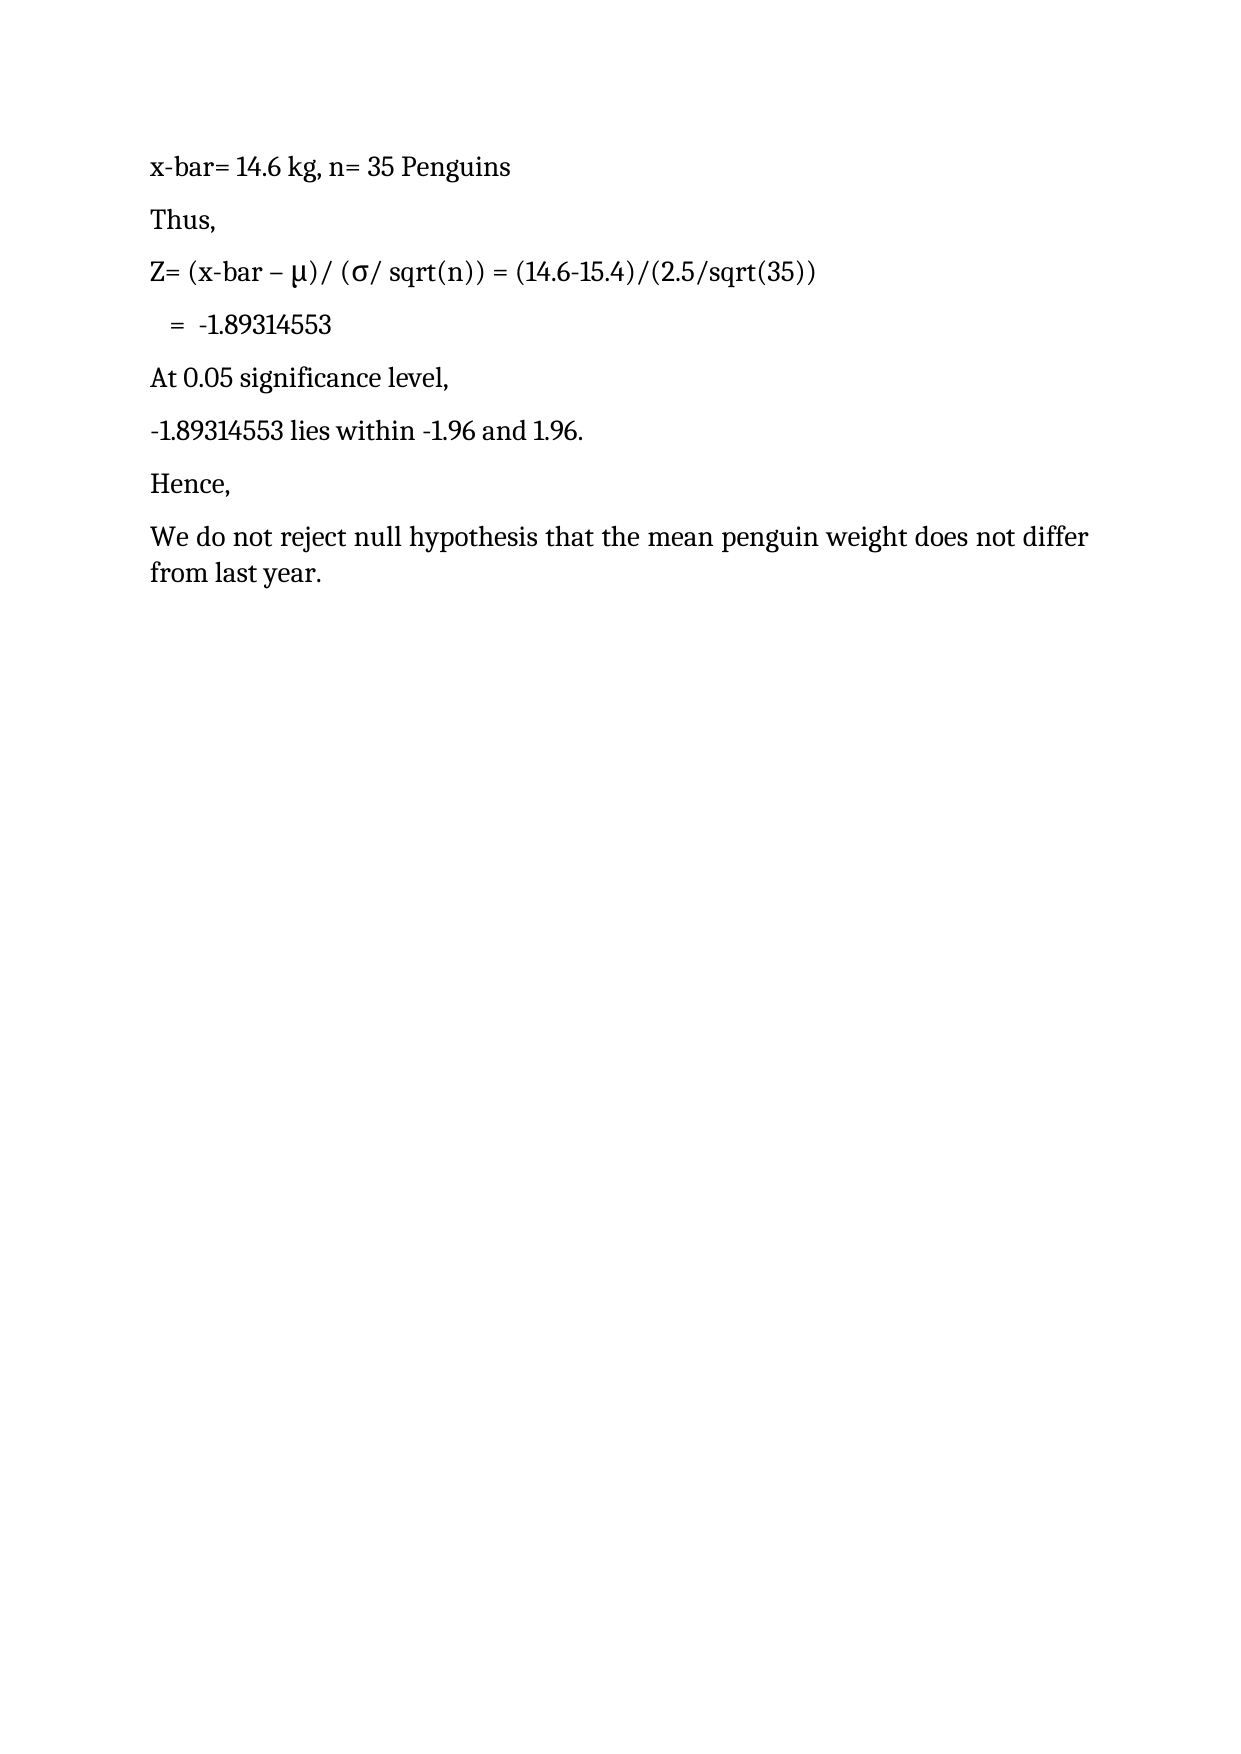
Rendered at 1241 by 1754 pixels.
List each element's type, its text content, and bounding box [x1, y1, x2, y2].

text Z= (x-bar – μ)/ (σ/ sqrt(n)) = (14.6-15.4)/(2.5/sqrt(35)) [150, 256, 1090, 289]
text Thus, [150, 203, 1090, 236]
text Hence, [150, 467, 1090, 500]
text = -1.89314553 [150, 308, 1090, 342]
text We do not reject null hypothesis that the mean penguin weight does not differ from last year. [150, 520, 1090, 589]
text x-bar= 14.6 kg, n= 35 Penguins [150, 150, 1090, 183]
text At 0.05 significance level, [150, 361, 1090, 395]
text -1.89314553 lies within -1.96 and 1.96. [150, 414, 1090, 448]
